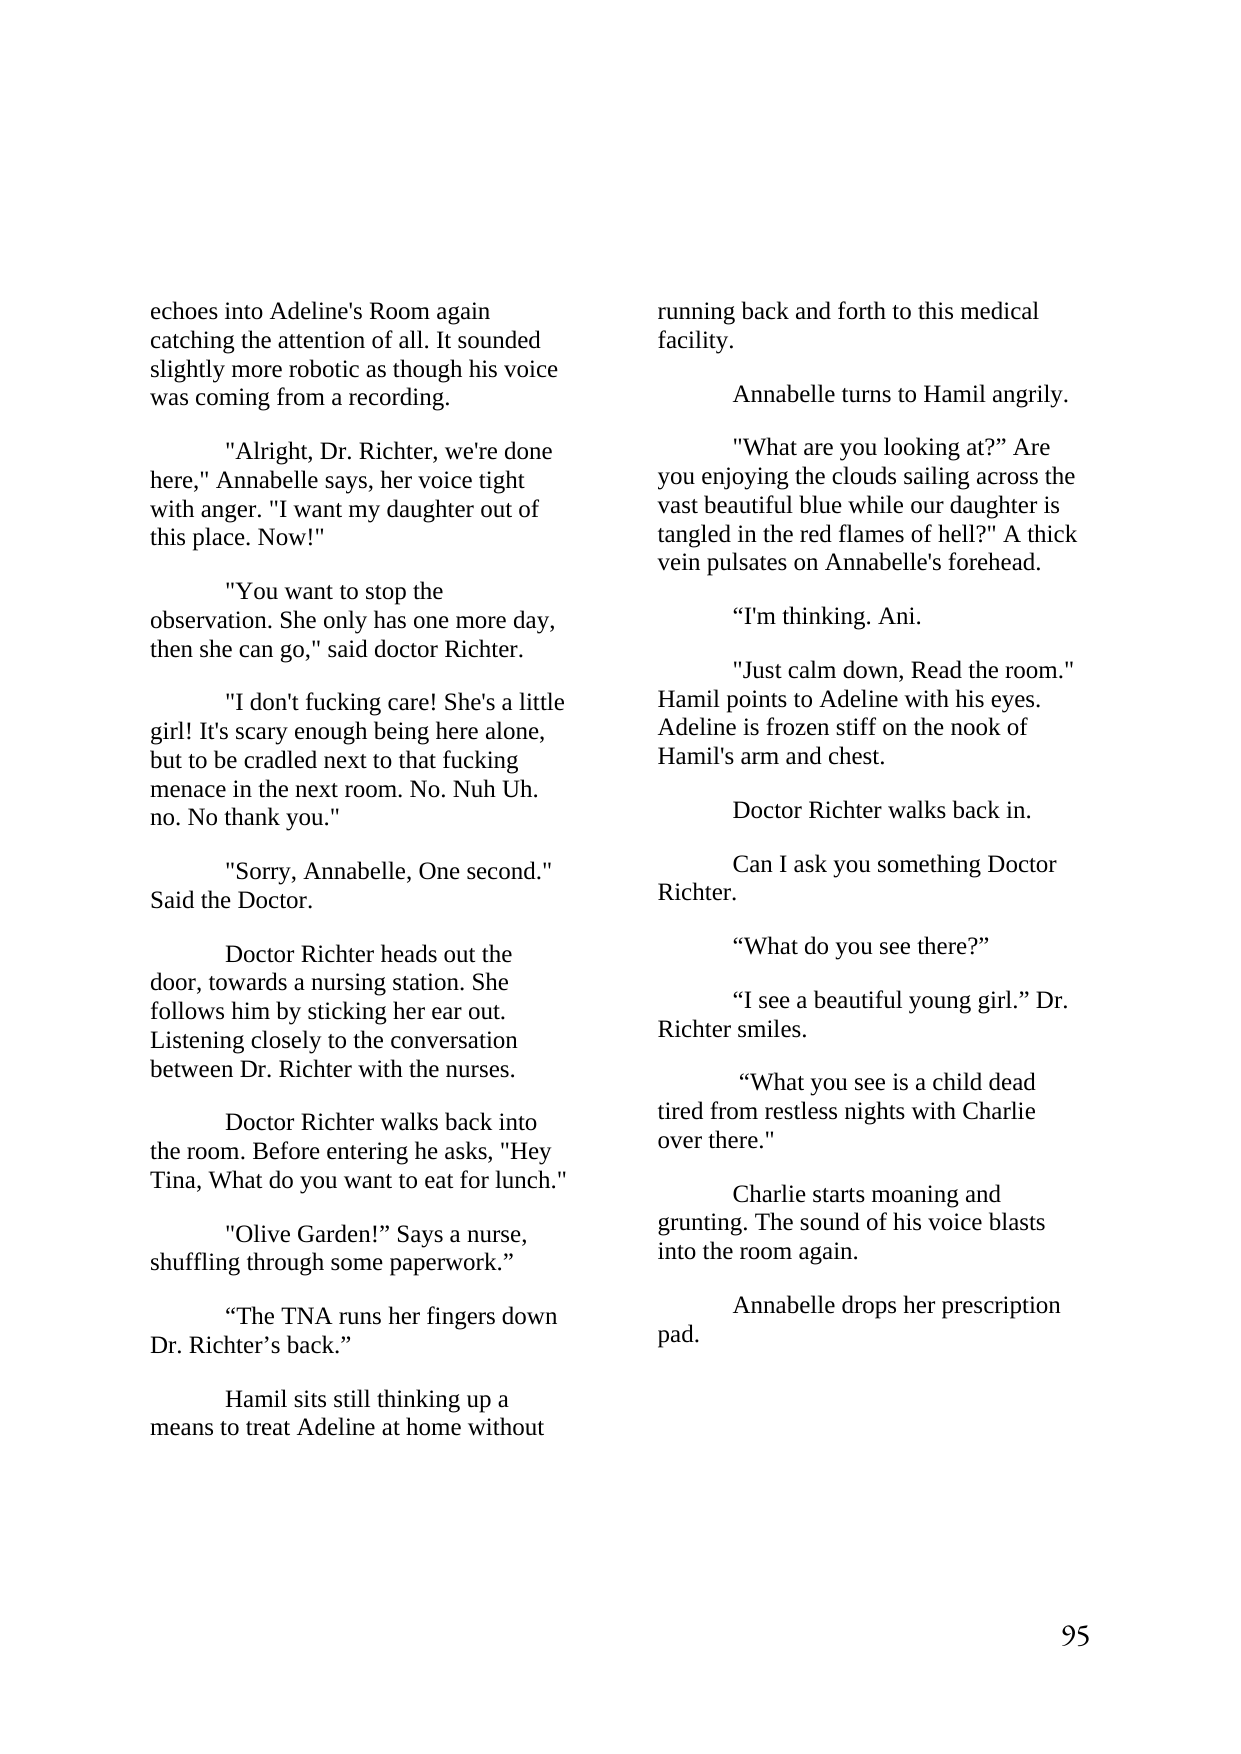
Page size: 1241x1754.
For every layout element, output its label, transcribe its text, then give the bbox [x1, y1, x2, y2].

text "I don't fucking care! She's a little girl! It's scary enough being here alone, but to be cradled next to that fucking menace in the next room. No. Nuh Uh. no. No thank you." [150, 687, 570, 831]
text Hamil sits still thinking up a means to treat Adeline at home without running back and forth to this medical facility. [657, 296, 1078, 354]
text Hamil sits still thinking up a means to treat Adeline at home without running back and forth to this medical facility. [150, 1384, 570, 1441]
text "What are you looking at?” Are you enjoying the clouds sailing across the vast beautiful blue while our daughter is tangled in the red flames of hell?" A thick vein pulsates on Annabelle's forehead. [657, 432, 1078, 576]
text Can I ask you something Doctor Richter. [657, 849, 1078, 906]
text “What do you see there?” [657, 931, 1078, 960]
text "Olive Garden!” Says a nurse, shuffling through some paperwork.” [150, 1219, 570, 1276]
text "You want to stop the observation. She only has one more day, then she can go," said doctor Richter. [150, 576, 570, 662]
text “The TNA runs her fingers down Dr. Richter’s back.” [150, 1301, 570, 1359]
text Doctor Richter walks back into the room. Before entering he asks, "Hey Tina, What do you want to eat for lunch." [150, 1107, 570, 1194]
text “I see a beautiful young girl.” Dr. Richter smiles. [657, 985, 1078, 1042]
text "Just calm down, Read the room." Hamil points to Adeline with his eyes. Adeline is frozen stiff on the nook of Hamil's arm and chest. [657, 655, 1078, 770]
text “What you see is a child dead tired from restless nights with Charlie over there." [657, 1067, 1078, 1154]
text Annabelle turns to Hamil angrily. [657, 379, 1078, 407]
text Doctor Richter heads out the door, towards a nursing station. She follows him by sticking her ear out. Listening closely to the conversation between Dr. Richter with the nurses. [150, 939, 570, 1082]
text “I'm thinking. Ani. [657, 601, 1078, 630]
text "Sorry, Annabelle, One second." Said the Doctor. [150, 856, 570, 914]
text Annabelle drops her prescription pad. [657, 1290, 1078, 1347]
text "Alright, Dr. Richter, we're done here," Annabelle says, her voice tight with anger. "I want my daughter out of this place. Now!" [150, 436, 570, 551]
text Doctor Richter walks back in. [657, 795, 1078, 824]
text Charlie starts moaning and grunting. The sound of his voice blasts into the room again. [657, 1179, 1078, 1265]
